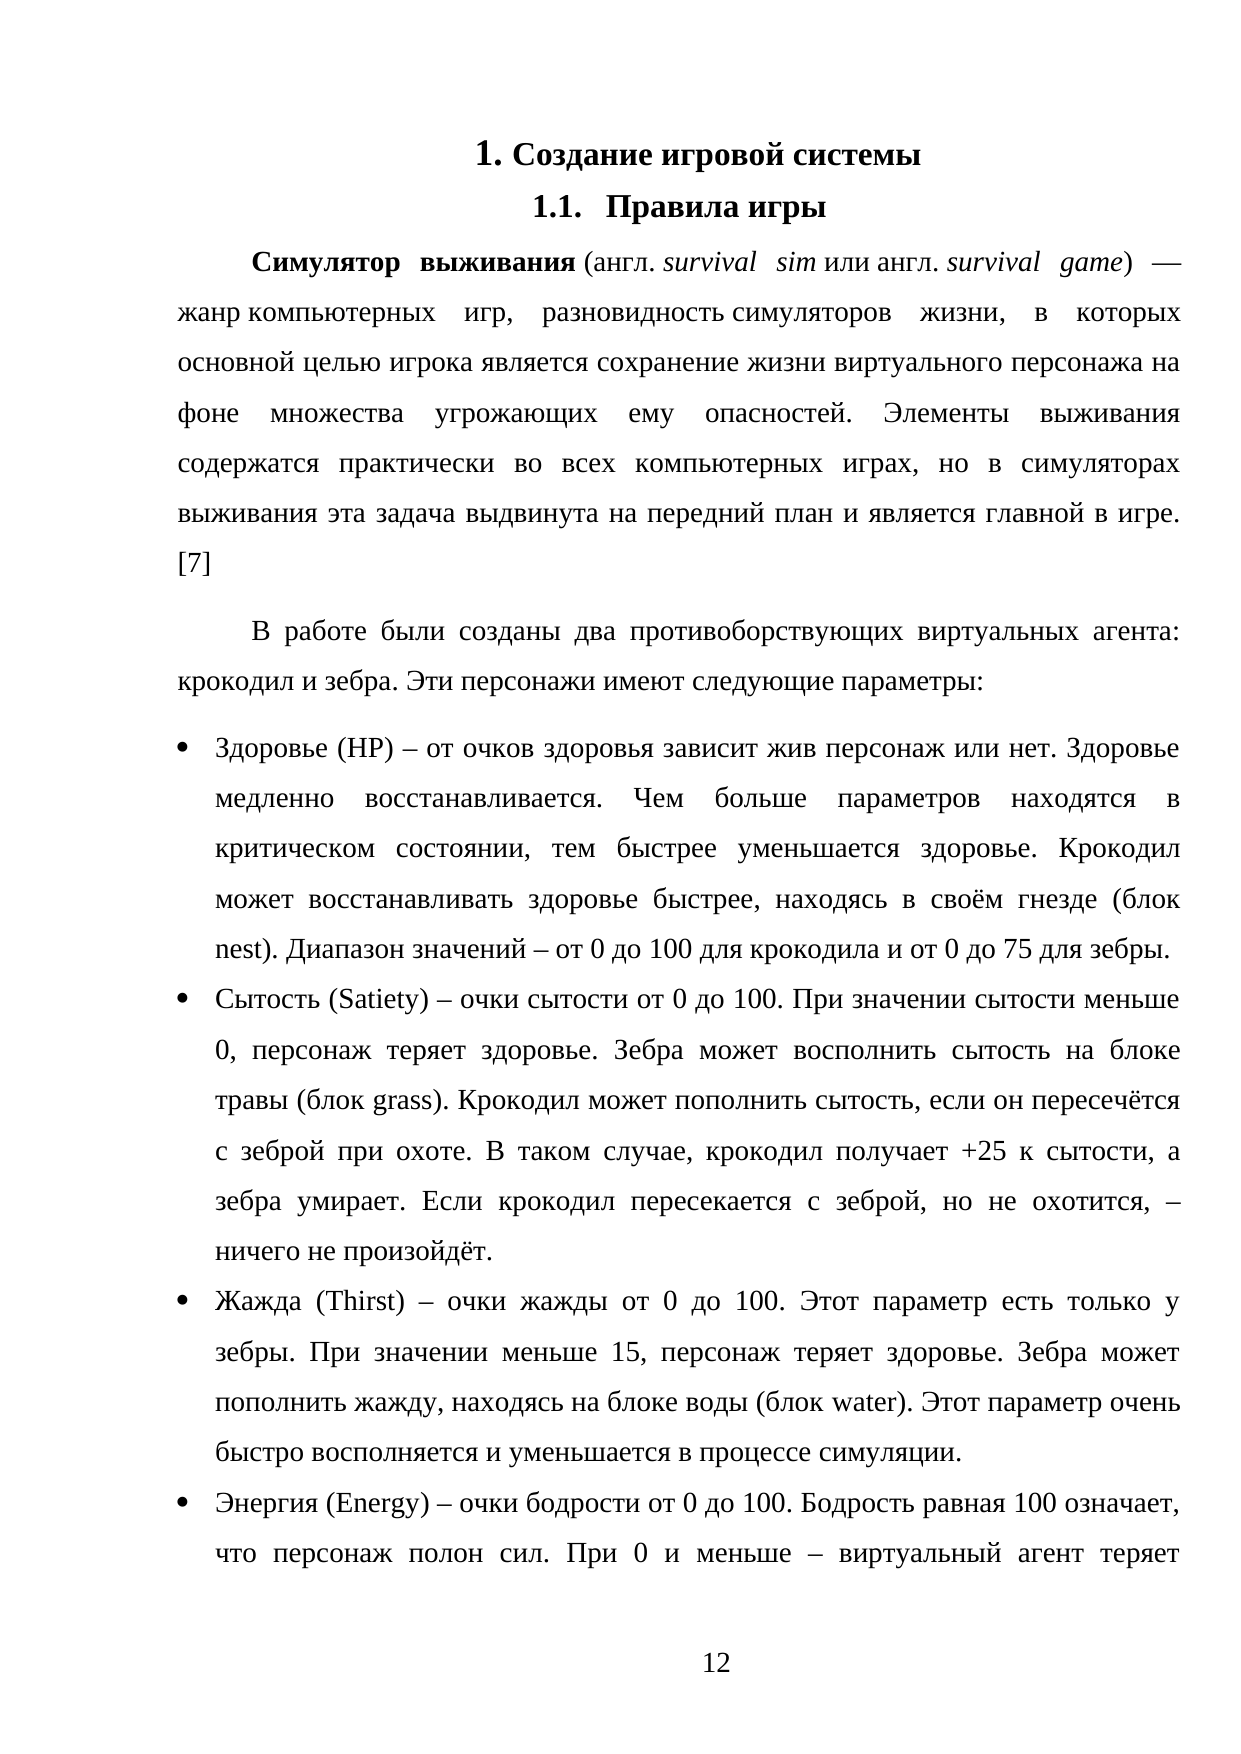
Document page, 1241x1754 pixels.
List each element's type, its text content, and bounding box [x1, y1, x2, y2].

list Создание игровой системы [215, 131, 1181, 174]
text В работе были созданы два противоборствующих виртуальных агента: крокодил и зебра. Эти персонажи имеют следующие параметры: [177, 613, 1181, 696]
text Симулятор выживания (англ. survival sim или англ. survival game) — жанр компьютерных игр, разновидность симуляторов жизни, в которых основной целью игрока является сохранение жизни виртуального персонажа на фоне множества угрожающих ему опасностей. Элементы выживания содержатся практически во всех компьютерных играх, но в симуляторах выживания эта задача выдвинута на передний план и является главной в игре. [7] [177, 244, 1181, 579]
list Жажда (Thirst) – очки жажды от 0 до 100. Этот параметр есть только у зебры. При значении меньше 15, персонаж теряет здоровье. Зебра может пополнить жажду, находясь на блоке воды (блок water). Этот параметр очень быстро восполняется и уменьшается в процессе симуляции. [177, 1283, 1181, 1468]
list Правила игры [177, 186, 1181, 224]
list Сытость (Satiety) – очки сытости от 0 до 100. При значении сытости меньше 0, персонаж теряет здоровье. Зебра может восполнить сытость на блоке травы (блок grass). Крокодил может пополнить сытость, если он пересечётся с зеброй при охоте. В таком случае, крокодил получает +25 к сытости, а зебра умирает. Если крокодил пересекается с зеброй, но не охотится, – ничего не произойдёт. [177, 982, 1181, 1267]
list Здоровье (HP) – от очков здоровья зависит жив персонаж или нет. Здоровье медленно восстанавливается. Чем больше параметров находятся в критическом состоянии, тем быстрее уменьшается здоровье. Крокодил может восстанавливать здоровье быстрее, находясь в своём гнезде (блок nest). Диапазон значений – от 0 до 100 для крокодила и от 0 до 75 для зебры. [177, 730, 1181, 965]
